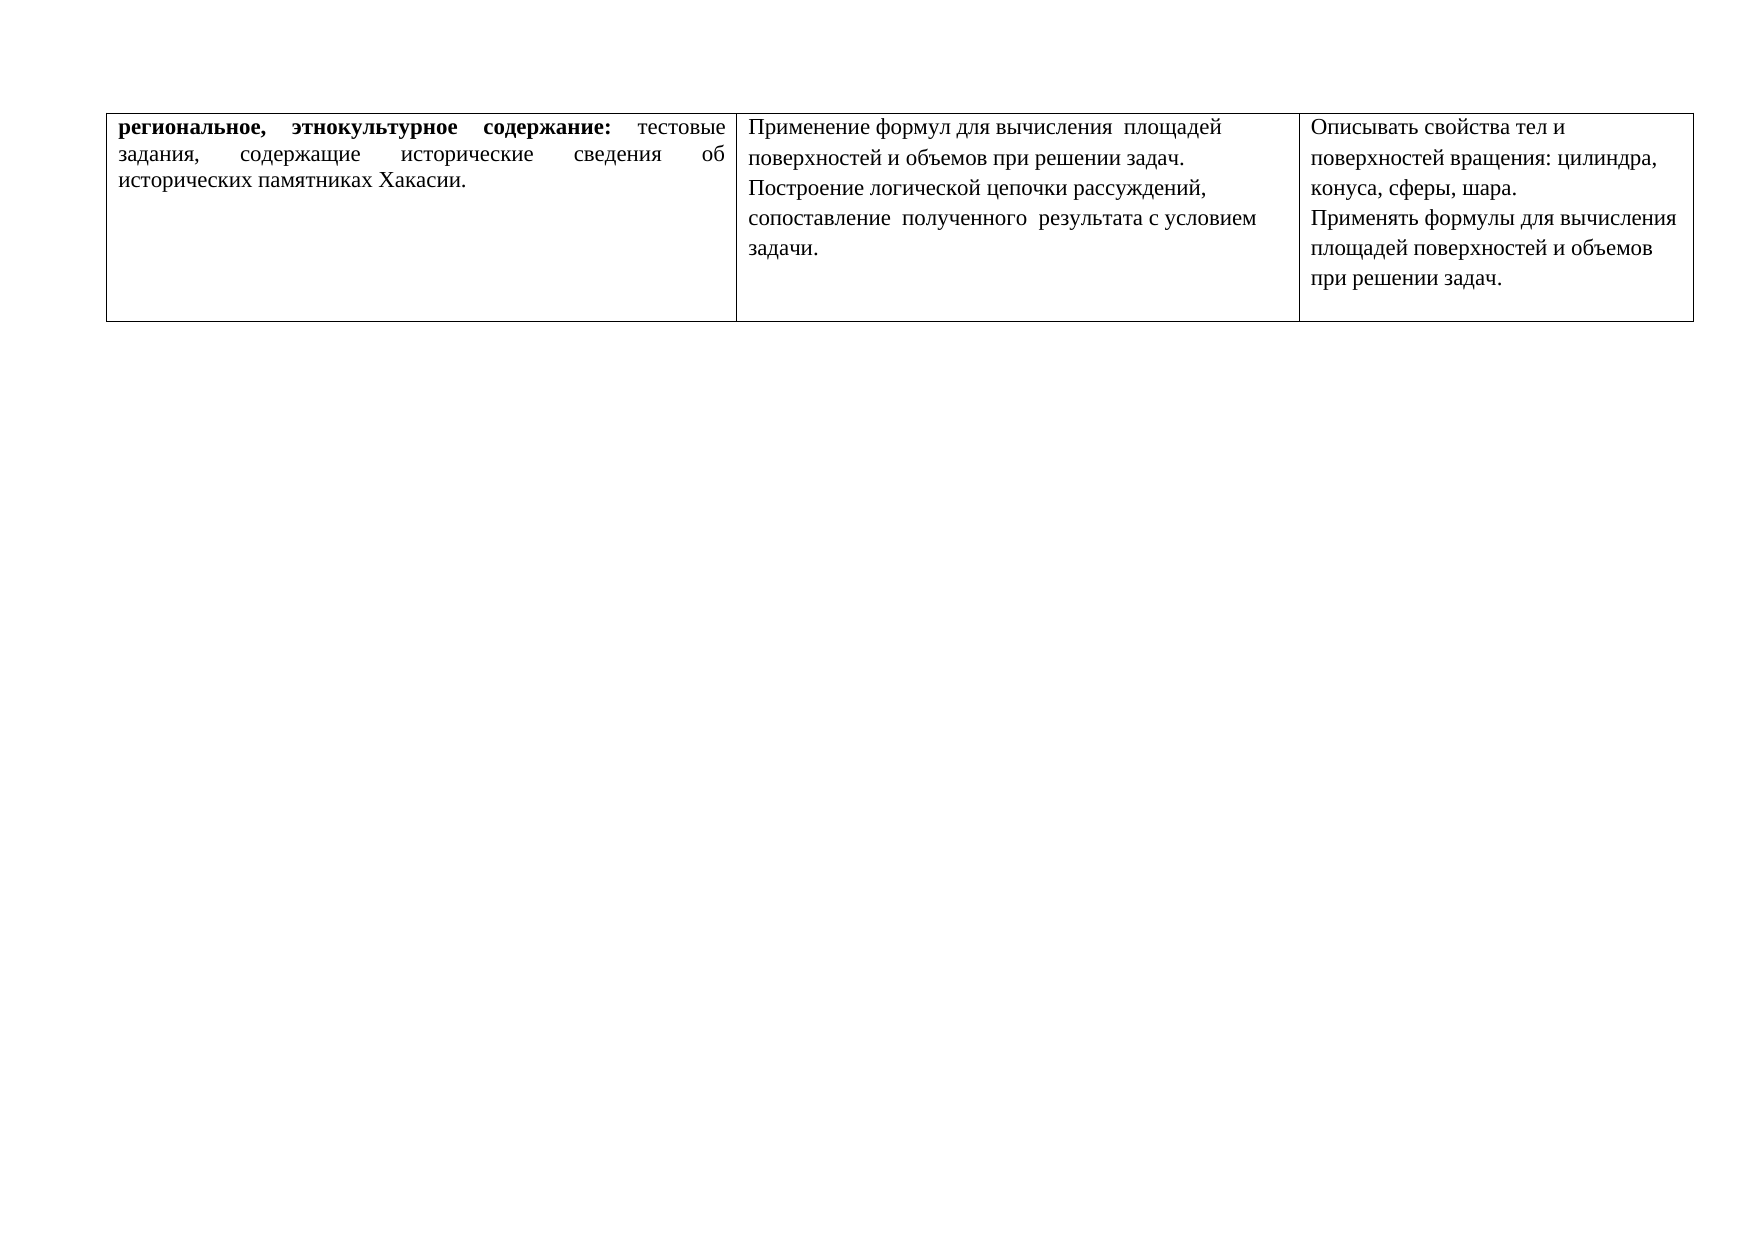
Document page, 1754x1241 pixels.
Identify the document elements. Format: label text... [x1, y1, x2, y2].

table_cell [1300, 114, 1693, 321]
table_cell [737, 114, 1299, 321]
